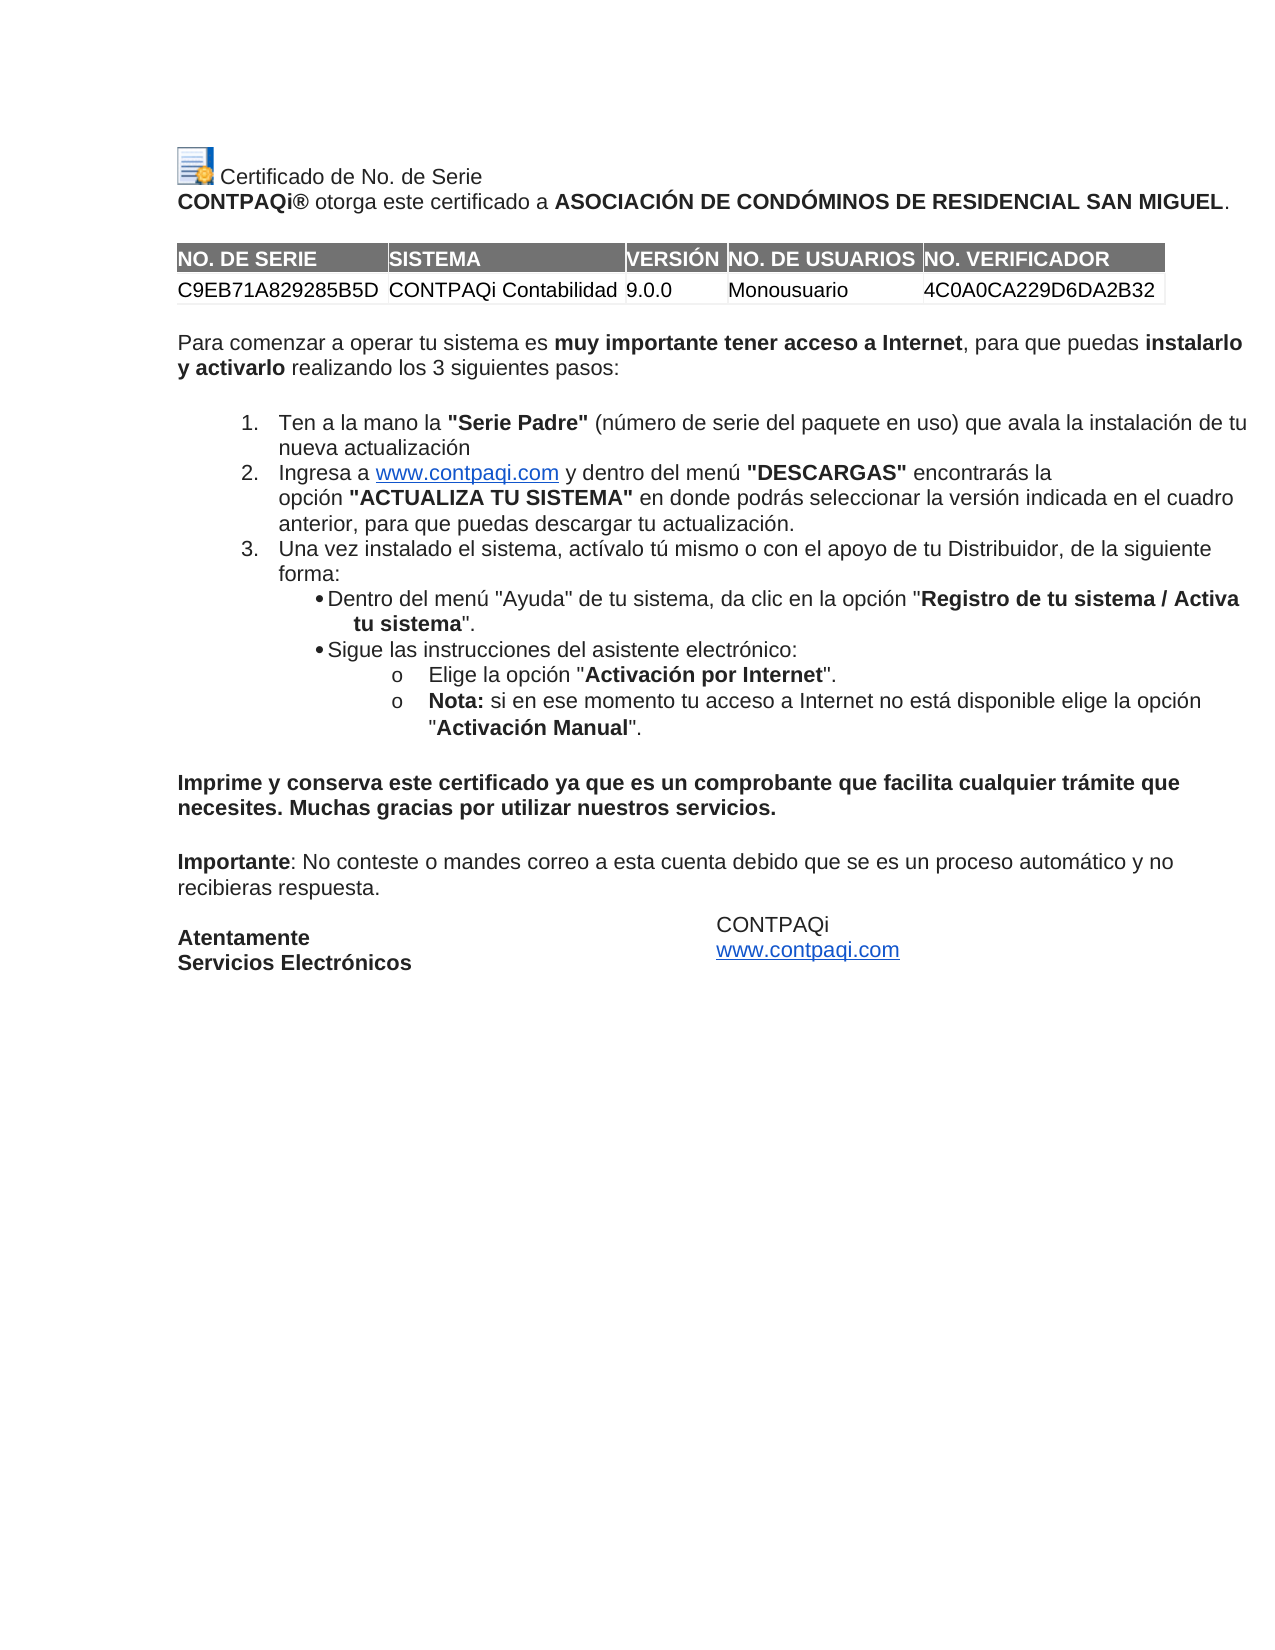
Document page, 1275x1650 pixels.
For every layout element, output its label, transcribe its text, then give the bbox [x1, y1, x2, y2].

picture [177, 147, 214, 185]
table_cell CONTPAQi® otorga este certificado a ASOCIACIÓN DE CONDÓMINOS DE RESIDENCIAL SAN MIGUEL. Para comenzar a operar tu sistema es muy importante tener acceso a Internet, para que puedas instalarlo y activarlo realizando los 3 siguientes pasos: Ten a la mano la "Serie Padre" (número de serie del paquete en uso) que avala la instalación de tu nueva actualización Ingresa a www.contpaqi.com y dentro del menú "DESCARGAS" encontrarás la opción "ACTUALIZA TU SISTEMA" en donde podrás seleccionar la versión indicada en el cuadro anterior, para que puedas descargar tu actualización. Una vez instalado el sistema, actívalo tú mismo o con el apoyo de tu Distribuidor, de la siguiente forma: Dentro del menú "Ayuda" de tu sistema, da clic en la opción "Registro de tu sistema / Activa tu sistema". Sigue las instrucciones del asistente electrónico: Elige la opción "Activación por Internet". Nota: si en ese momento tu acceso a Internet no está disponible elige la opción "Activación Manual". Imprime y conserva este certificado ya que es un comprobante que facilita cualquier trámite que necesites. Muchas gracias por utilizar nuestros servicios. Importante: No conteste o mandes correo a esta cuenta debido que se es un proceso automático y no recibieras respuesta. [177, 189, 1255, 899]
table_cell Atentamente Servicios Electrónicos [177, 900, 716, 975]
table_cell CONTPAQi www.contpaqi.com [716, 900, 1255, 975]
table_cell Certificado de No. de Serie [177, 148, 1255, 189]
